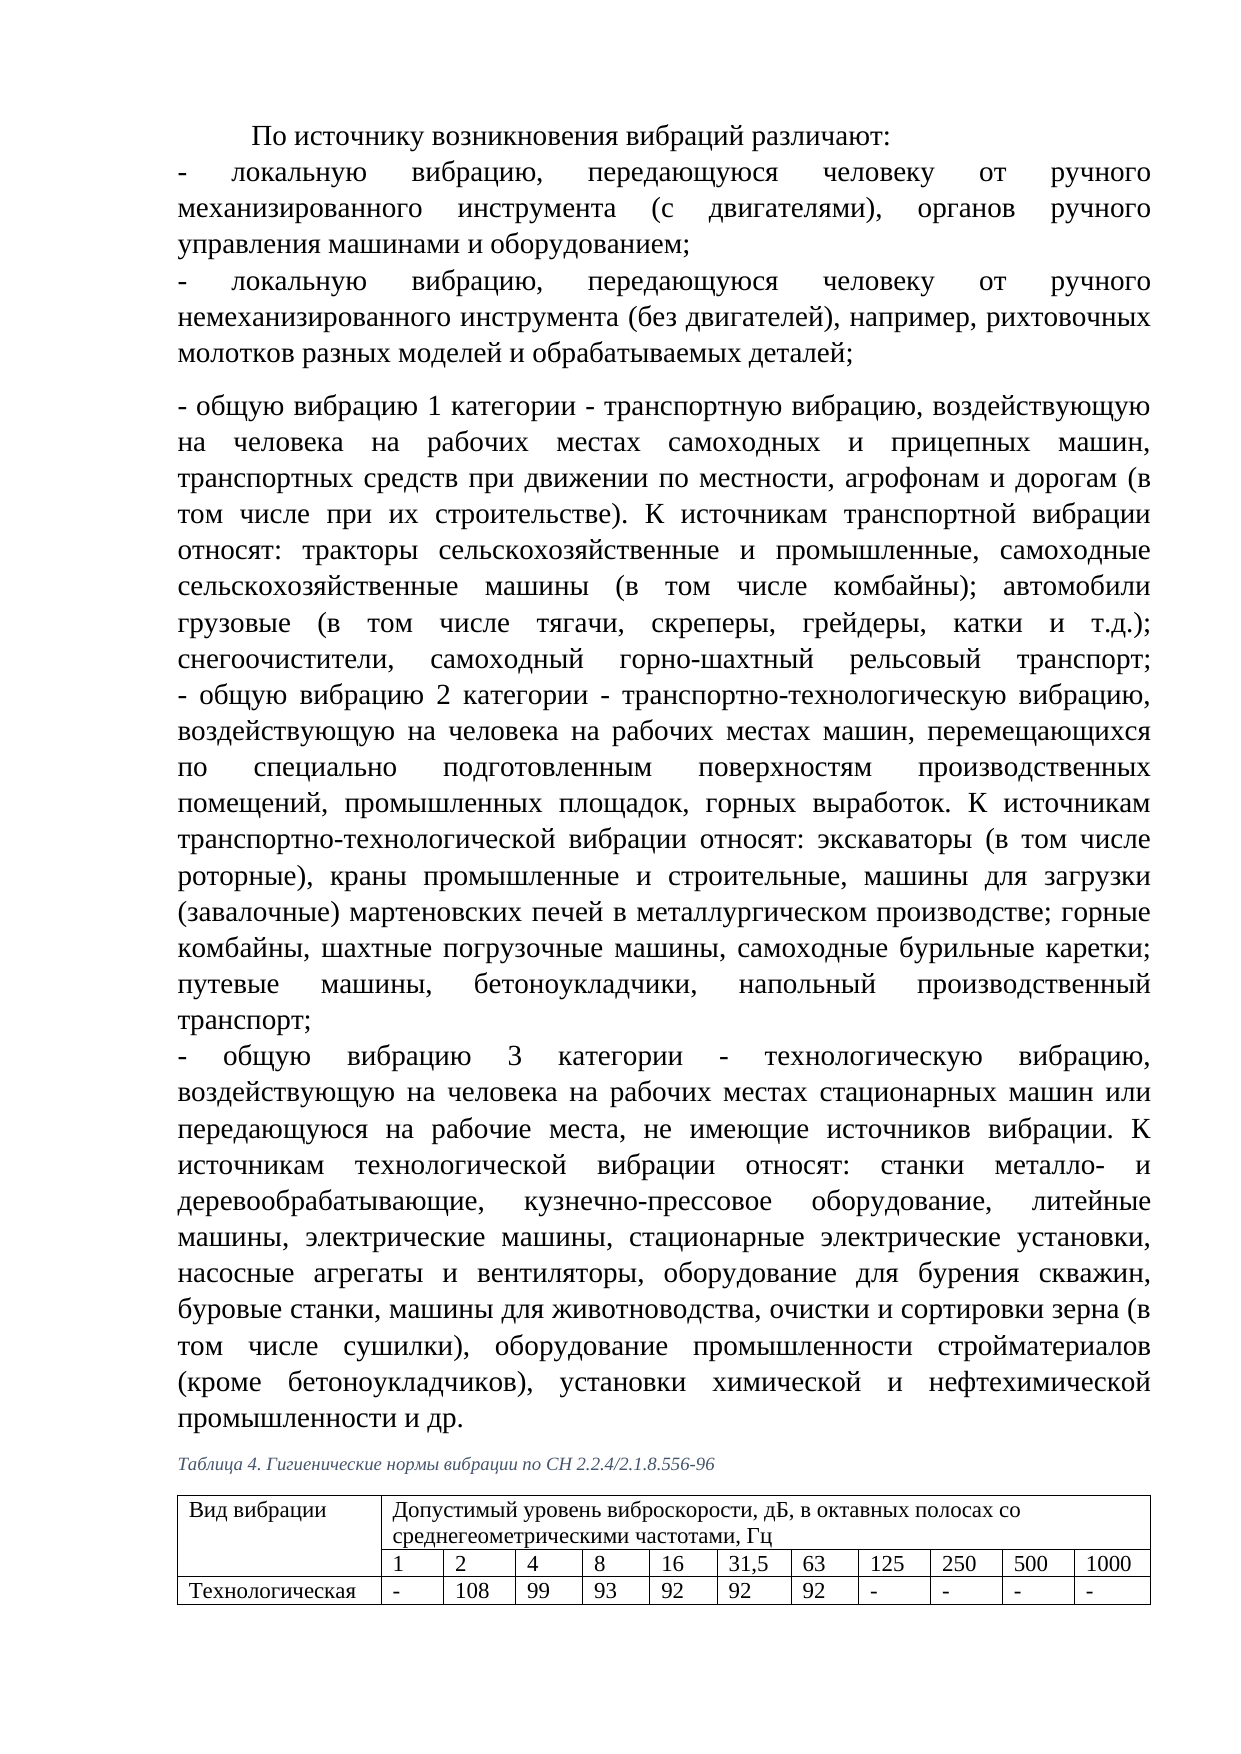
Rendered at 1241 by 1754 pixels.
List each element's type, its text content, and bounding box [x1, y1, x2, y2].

table_cell - [382, 1577, 443, 1604]
table_header Допустимый уровень виброскорости, дБ, в октавных полосах со среднегеометрическими частотами, Гц [382, 1496, 1150, 1549]
table_cell - [859, 1577, 930, 1604]
table_cell 93 [583, 1577, 649, 1604]
table_cell 108 [444, 1577, 515, 1604]
table_cell - [931, 1577, 1002, 1604]
text По источнику возникновения вибраций различают: - локальную вибрацию, передающуюся человеку от ручного механизированного инструмента (с двигателями), органов ручного управления машинами и оборудованием; - локальную вибрацию, передающуюся человеку от ручного немеханизированного инструмента (без двигателей), например, рихтовочных молотков разных моделей и обрабатываемых деталей; [177, 118, 1152, 368]
table_cell 31,5 [718, 1550, 791, 1576]
text - общую вибрацию 1 категории - транспортную вибрацию, воздействующую на человека на рабочих местах самоходных и прицепных машин, транспортных средств при движении по местности, агрофонам и дорогам (в том числе при их строительстве). К источникам транспортной вибрации относят: тракторы сельскохозяйственные и промышленные, самоходные сельскохозяйственные машины (в том числе комбайны); автомобили грузовые (в том числе тягачи, скреперы, грейдеры, катки и т.д.); снегоочистители, самоходный горно-шахтный рельсовый транспорт; - общую вибрацию 2 категории - транспортно-технологическую вибрацию, воздействующую на человека на рабочих местах машин, перемещающихся по специально подготовленным поверхностям производственных помещений, промышленных площадок, горных выработок. К источникам транспортно-технологической вибрации относят: экскаваторы (в том числе роторные), краны промышленные и строительные, машины для загрузки (завалочные) мартеновских печей в металлургическом производстве; горные комбайны, шахтные погрузочные машины, самоходные бурильные каретки; путевые машины, бетоноукладчики, напольный производственный транспорт; - общую вибрацию 3 категории - технологическую вибрацию, воздействующую на человека на рабочих местах стационарных машин или передающуюся на рабочие места, не имеющие источников вибрации. К источникам технологической вибрации относят: станки металло- и деревообрабатывающие, кузнечно-прессовое оборудование, литейные машины, электрические машины, стационарные электрические установки, насосные агрегаты и вентиляторы, оборудование для бурения скважин, буровые станки, машины для животноводства, очистки и сортировки зерна (в том числе сушилки), оборудование промышленности стройматериалов (кроме бетоноукладчиков), установки химической и нефтехимической промышленности и др. [177, 388, 1152, 1433]
table_cell 92 [650, 1577, 717, 1604]
table_cell 8 [583, 1550, 649, 1576]
table_cell 16 [650, 1550, 717, 1576]
table_cell 250 [931, 1550, 1002, 1576]
table_cell 92 [718, 1577, 791, 1604]
table_cell Технологическая [178, 1577, 381, 1604]
table_cell 99 [516, 1577, 582, 1604]
table_cell - [1075, 1577, 1150, 1604]
table_cell 4 [516, 1550, 582, 1576]
table_header Вид вибрации [178, 1496, 381, 1576]
text Таблица 4. Гигиенические нормы вибрации по СН 2.2.4/2.1.8.556-96 [177, 1453, 1152, 1474]
table_cell 92 [792, 1577, 858, 1604]
table_cell - [1003, 1577, 1074, 1604]
table_cell 63 [792, 1550, 858, 1576]
table_cell 125 [859, 1550, 930, 1576]
table_cell 1000 [1075, 1550, 1150, 1576]
table_cell 1 [382, 1550, 443, 1576]
table_cell 500 [1003, 1550, 1074, 1576]
table_cell 2 [444, 1550, 515, 1576]
